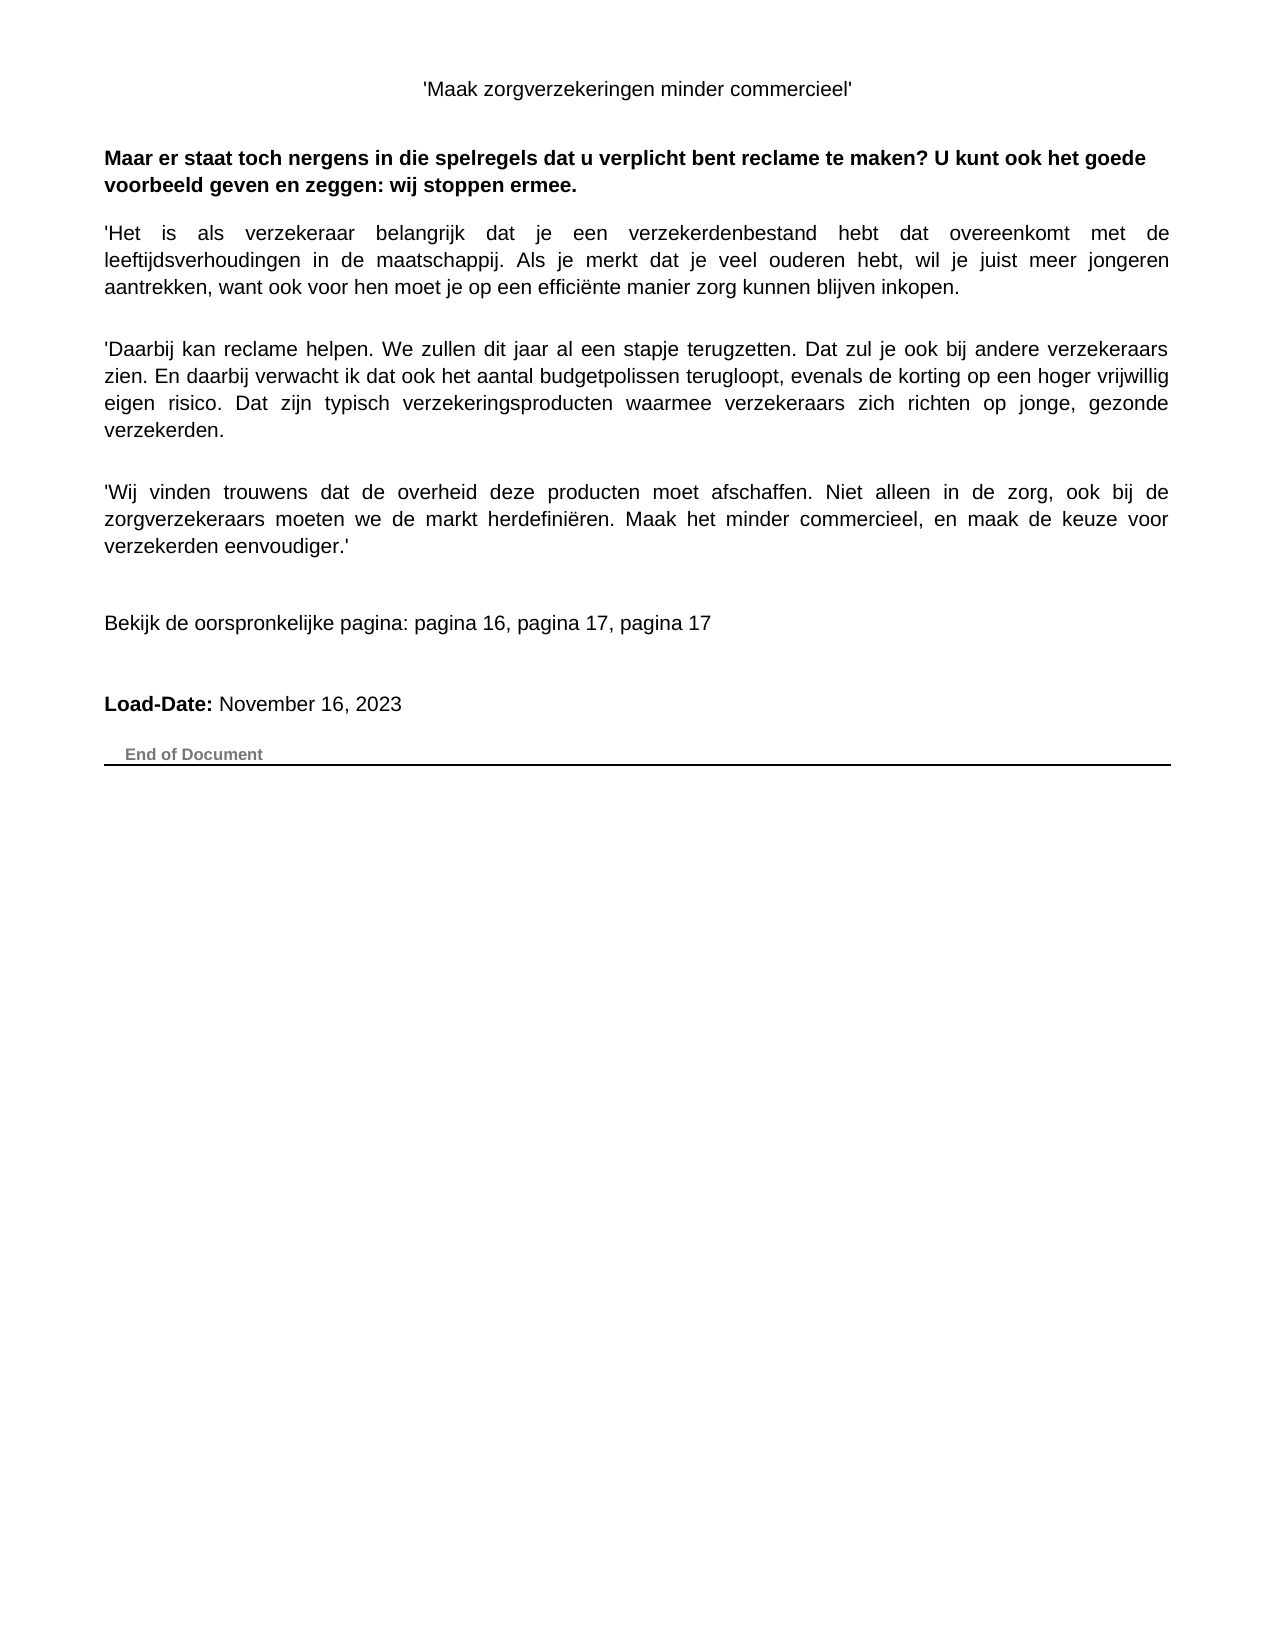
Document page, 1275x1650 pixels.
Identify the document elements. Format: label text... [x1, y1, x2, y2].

text End of Document [125, 744, 1171, 763]
text 'Het is als verzekeraar belangrijk dat je een verzekerdenbestand hebt dat overeenkomt met de leeftijdsverhoudingen in de maatschappij. Als je merkt dat je veel ouderen hebt, wil je juist meer jongeren aantrekken, want ook voor hen moet je op een efficiënte manier zorg kunnen blijven inkopen. [104, 217, 1171, 298]
text Maar er staat toch nergens in die spelregels dat u verplicht bent reclame te maken? U kunt ook het goede voorbeeld geven en zeggen: wij stoppen ermee. [104, 142, 1171, 196]
text 'Wij vinden trouwens dat de overheid deze producten moet afschaffen. Niet alleen in de zorg, ook bij de zorgverzekeraars moeten we de markt herdefiniëren. Maak het minder commercieel, en maak de keuze voor verzekerden eenvoudiger.' [104, 477, 1171, 558]
text 'Daarbij kan reclame helpen. We zullen dit jaar al een stapje terugzetten. Dat zul je ook bij andere verzekeraars zien. En daarbij verwacht ik dat ook het aantal budgetpolissen terugloopt, evenals de korting op een hoger vrijwillig eigen risico. Dat zijn typisch verzekeringsproducten waarmee verzekeraars zich richten op jonge, gezonde verzekerden. [104, 333, 1171, 442]
text Bekijk de oorspronkelijke pagina: pagina 16, pagina 17, pagina 17 [104, 608, 1171, 635]
text Load-Date: November 16, 2023 [104, 660, 1171, 716]
